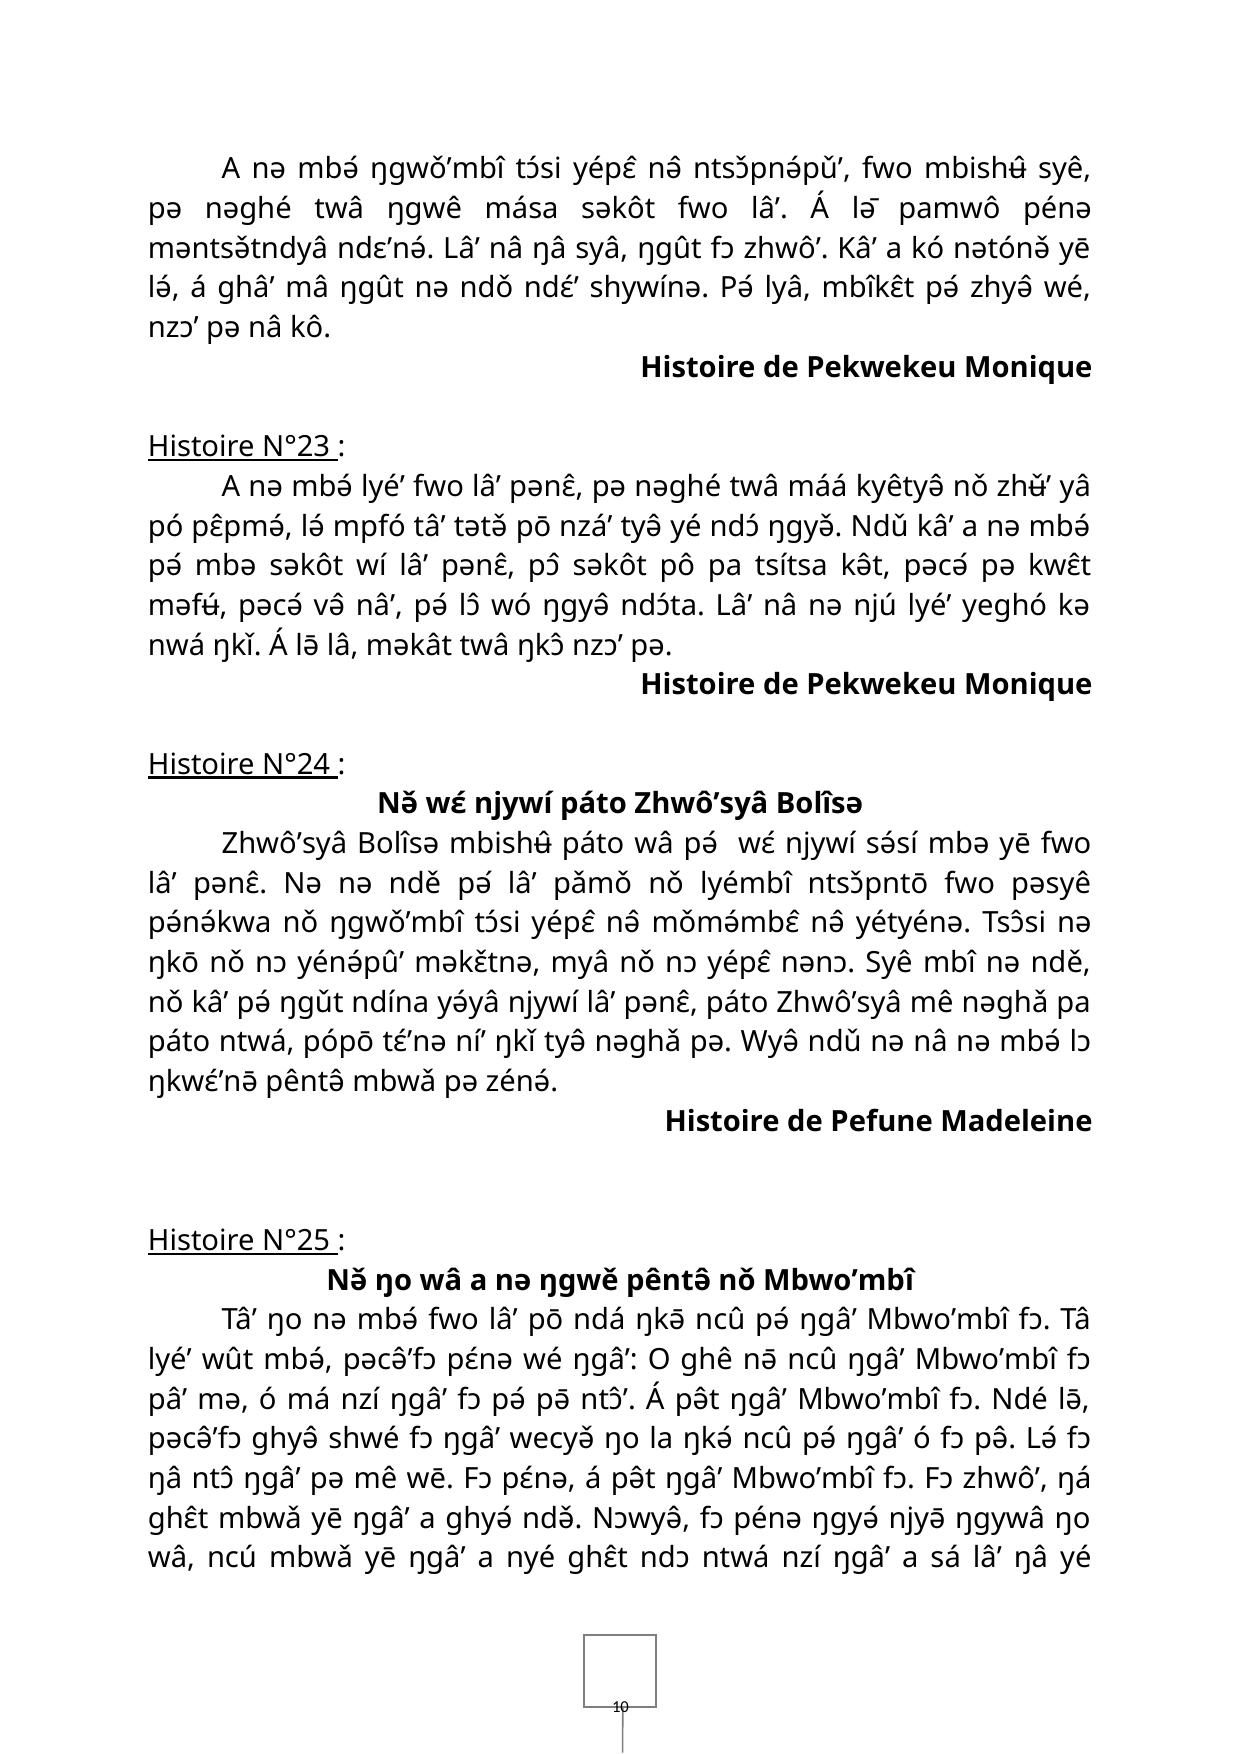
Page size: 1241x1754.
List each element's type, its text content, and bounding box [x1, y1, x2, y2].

text Histoire N°25 : [148, 1219, 1093, 1259]
text A nə mbə́ lyéʼ fwo lâʼ pənɛ̂, pə nəghé twâ máá kyêtyə̂ nǒ zhʉ̌ʼ yâ pó pɛ̂pmə́, lə́ mpfó tâʼ tətə̌ pō nzáʼ tyə̂ yé ndɔ́ ŋgyə̌. Ndǔ kâʼ a nə mbə́ pə́ mbə səkôt wí lâʼ pənɛ̂, pɔ̂ səkôt pô pa tsítsa kə̂t, pəcə́ pə kwɛ̂t məfʉ́, pəcə́ və̂ nâʼ, pə́ lɔ̂ wó ŋgyə̂ ndɔ́ta. Lâʼ nâ nə njú lyéʼ yeghó kə nwá ŋkǐ. Á lə̄ lâ, məkât twâ ŋkɔ̂ nzɔʼ pə. [148, 465, 1093, 663]
text Histoire N°23 : [148, 425, 1093, 465]
text Histoire de Pefune Madeleine [148, 1100, 1093, 1140]
text Histoire de Pekwekeu Monique [148, 663, 1093, 703]
text Histoire de Pekwekeu Monique [148, 346, 1093, 386]
text Nə̌ ŋo wâ a nə ŋgwě pêntə̂ nǒ Mbwoʼmbî [148, 1259, 1093, 1298]
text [148, 1298, 1093, 1576]
text Nə̌ wɛ́ njywí páto Zhwôʼsyâ Bolîsə [148, 783, 1093, 822]
text Zhwôʼsyâ Bolîsə mbishʉ̂ páto wâ pə́ wɛ́ njywí sə́sí mbə yē fwo lâʼ pənɛ̂. Nə nə ndě pə́ lâʼ pǎmǒ nǒ lyémbî ntsɔ̌pntō fwo pəsyê pə́nə́kwa nǒ ŋgwǒʼmbî tɔ́si yépɛ̂ nə̂ mǒmə́mbɛ̂ nə̂ yétyénə. Tsɔ̂si nə ŋkō nǒ nɔ yénə́pûʼ məkɛ̌tnə, myâ nǒ nɔ yépɛ̂ nənɔ. Syê mbî nə ndě, nǒ kâʼ pə́ ŋgǔt ndína yə́yâ njywí lâʼ pənɛ̂, páto Zhwôʼsyâ mê nəghǎ pa páto ntwá, pópō tɛ́ʼnə níʼ ŋkǐ tyə̂ nəghǎ pə. Wyə̂ ndǔ nə nâ nə mbə́ lɔ ŋkwɛ́ʼnə̄ pêntə̂ mbwǎ pə zénə́. [148, 822, 1093, 1100]
text Histoire N°24 : [148, 743, 1093, 783]
text A nə mbə́ ŋgwǒʼmbî tɔ́si yépɛ̂ nə̂ ntsɔ̌pnə́pǔʼ, fwo mbishʉ̂ syê, pə nəghé twâ ŋgwê mása səkôt fwo lâʼ. Á lə̄ pamwô pénə məntsə̌tndyâ ndɛʼnə́. Lâʼ nâ ŋâ syâ, ŋgût fɔ zhwôʼ. Kâʼ a kó nətónə̌ yē lə́, á ghâʼ mâ ŋgût nə ndǒ ndɛ́ʼ shywínə. Pə́ lyâ, mbîkɛ̂t pə́ zhyə̂ wé, nzɔʼ pə nâ kô. [148, 148, 1093, 346]
